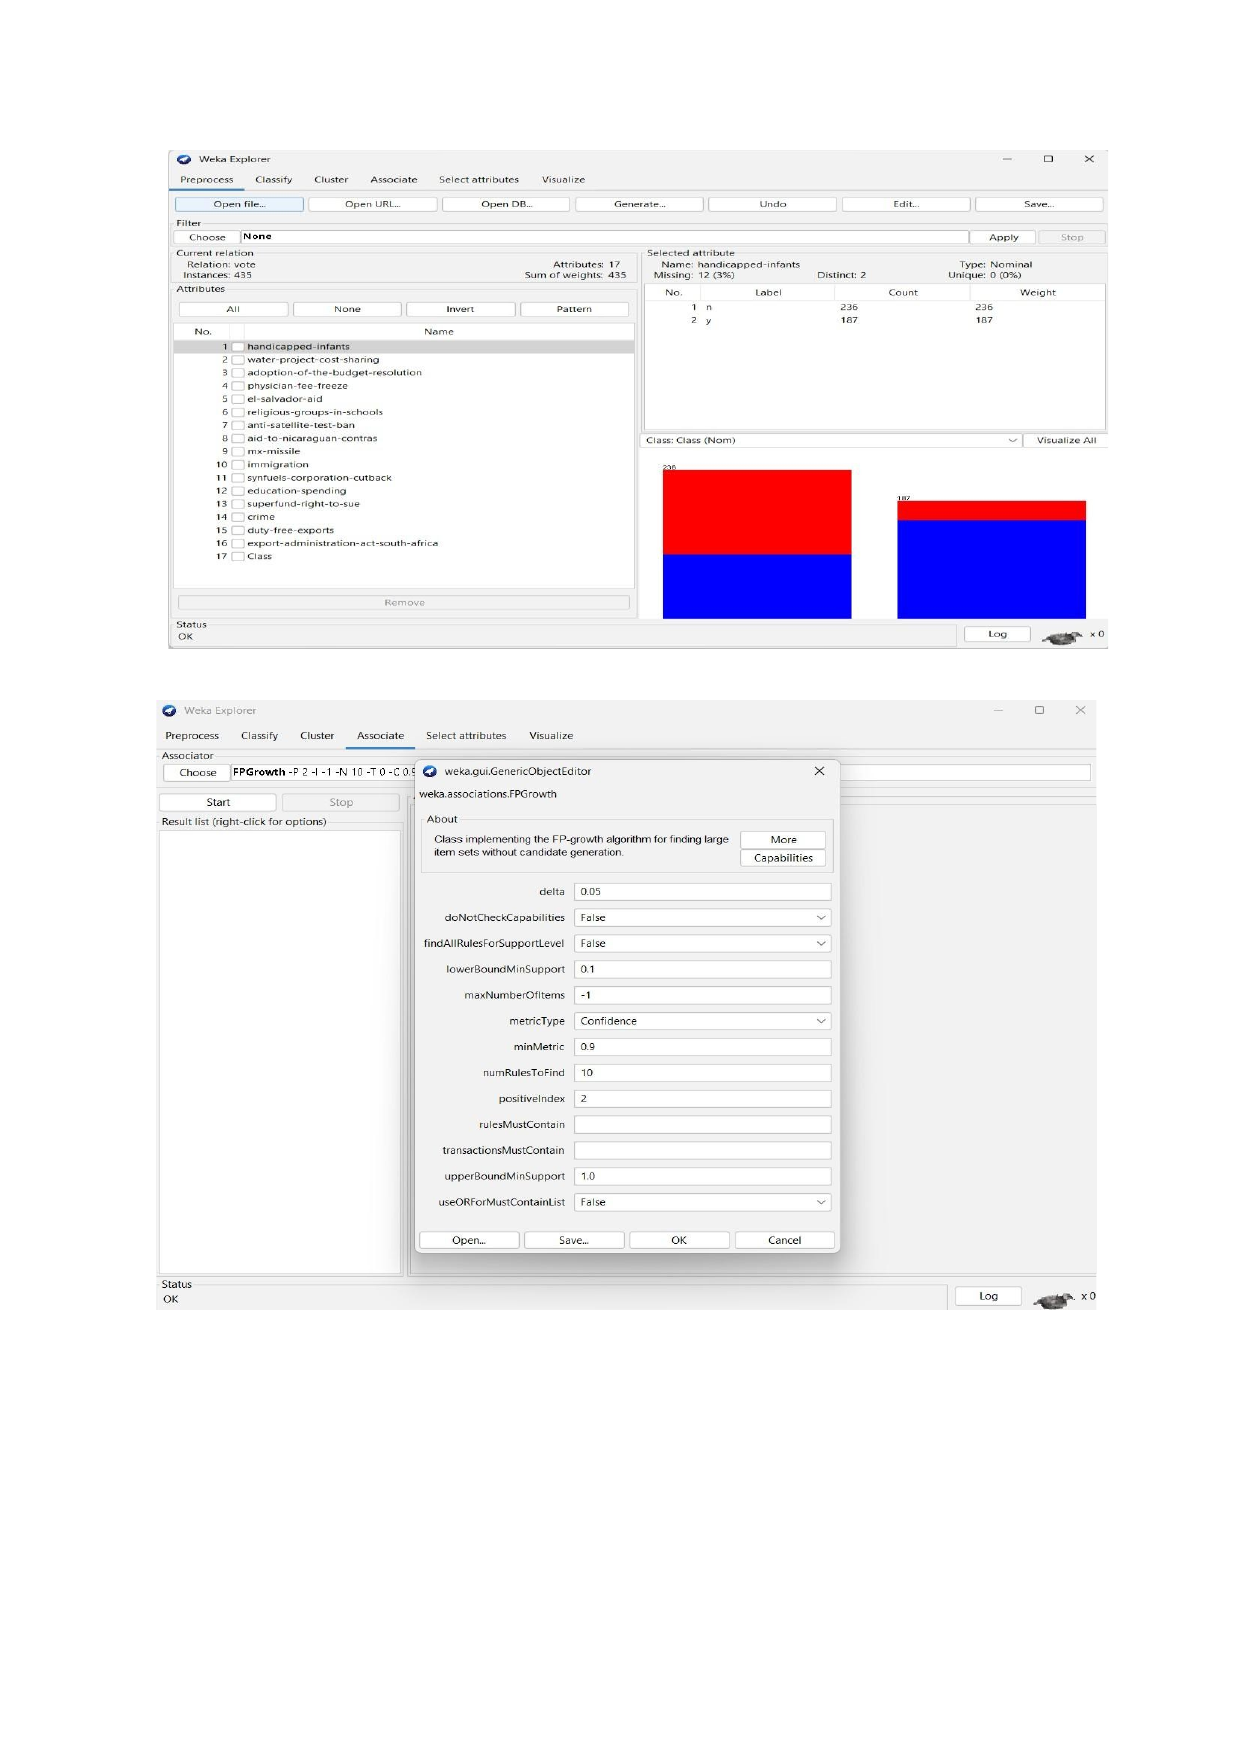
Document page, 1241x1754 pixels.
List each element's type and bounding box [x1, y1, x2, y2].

picture [156, 700, 1097, 1310]
picture [168, 150, 1109, 649]
